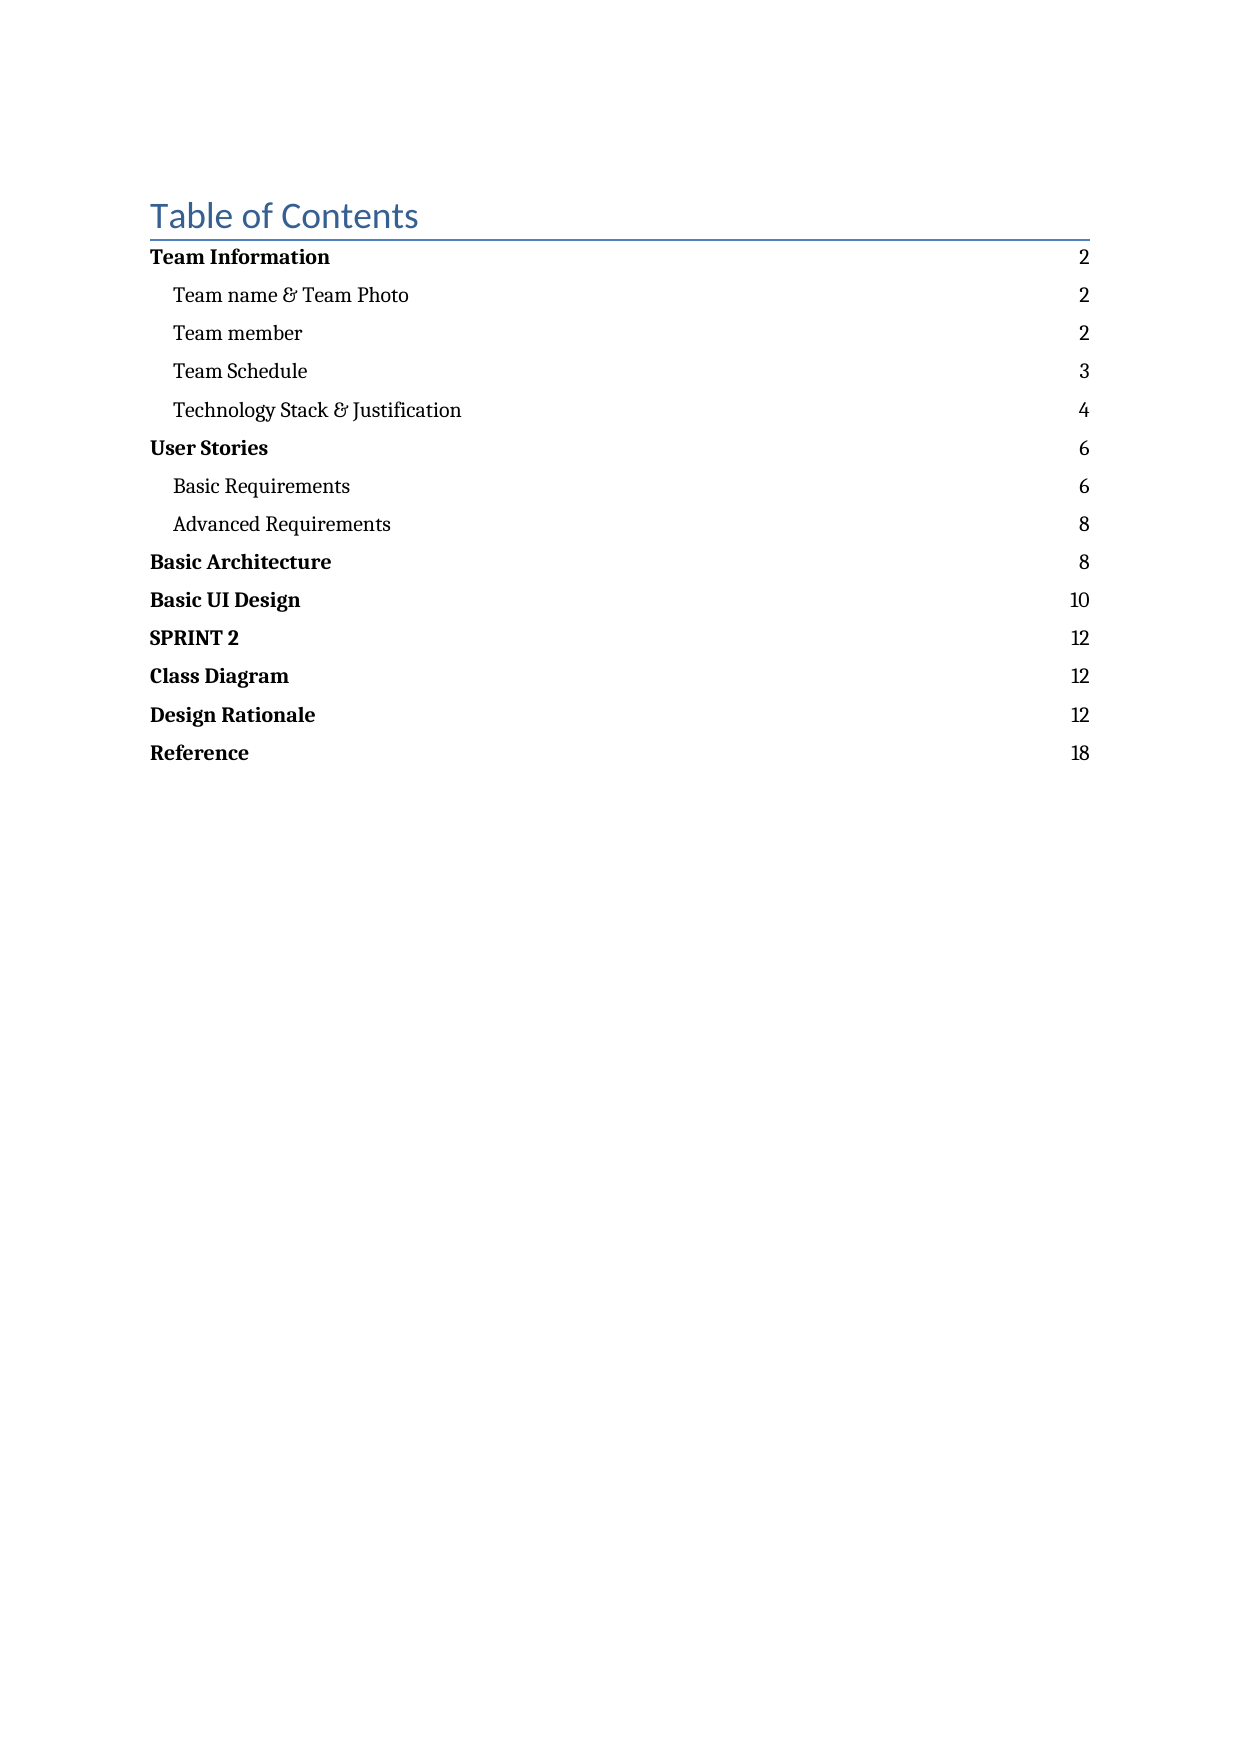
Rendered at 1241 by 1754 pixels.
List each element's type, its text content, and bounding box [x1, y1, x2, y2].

text Table of Contents [150, 192, 1090, 239]
